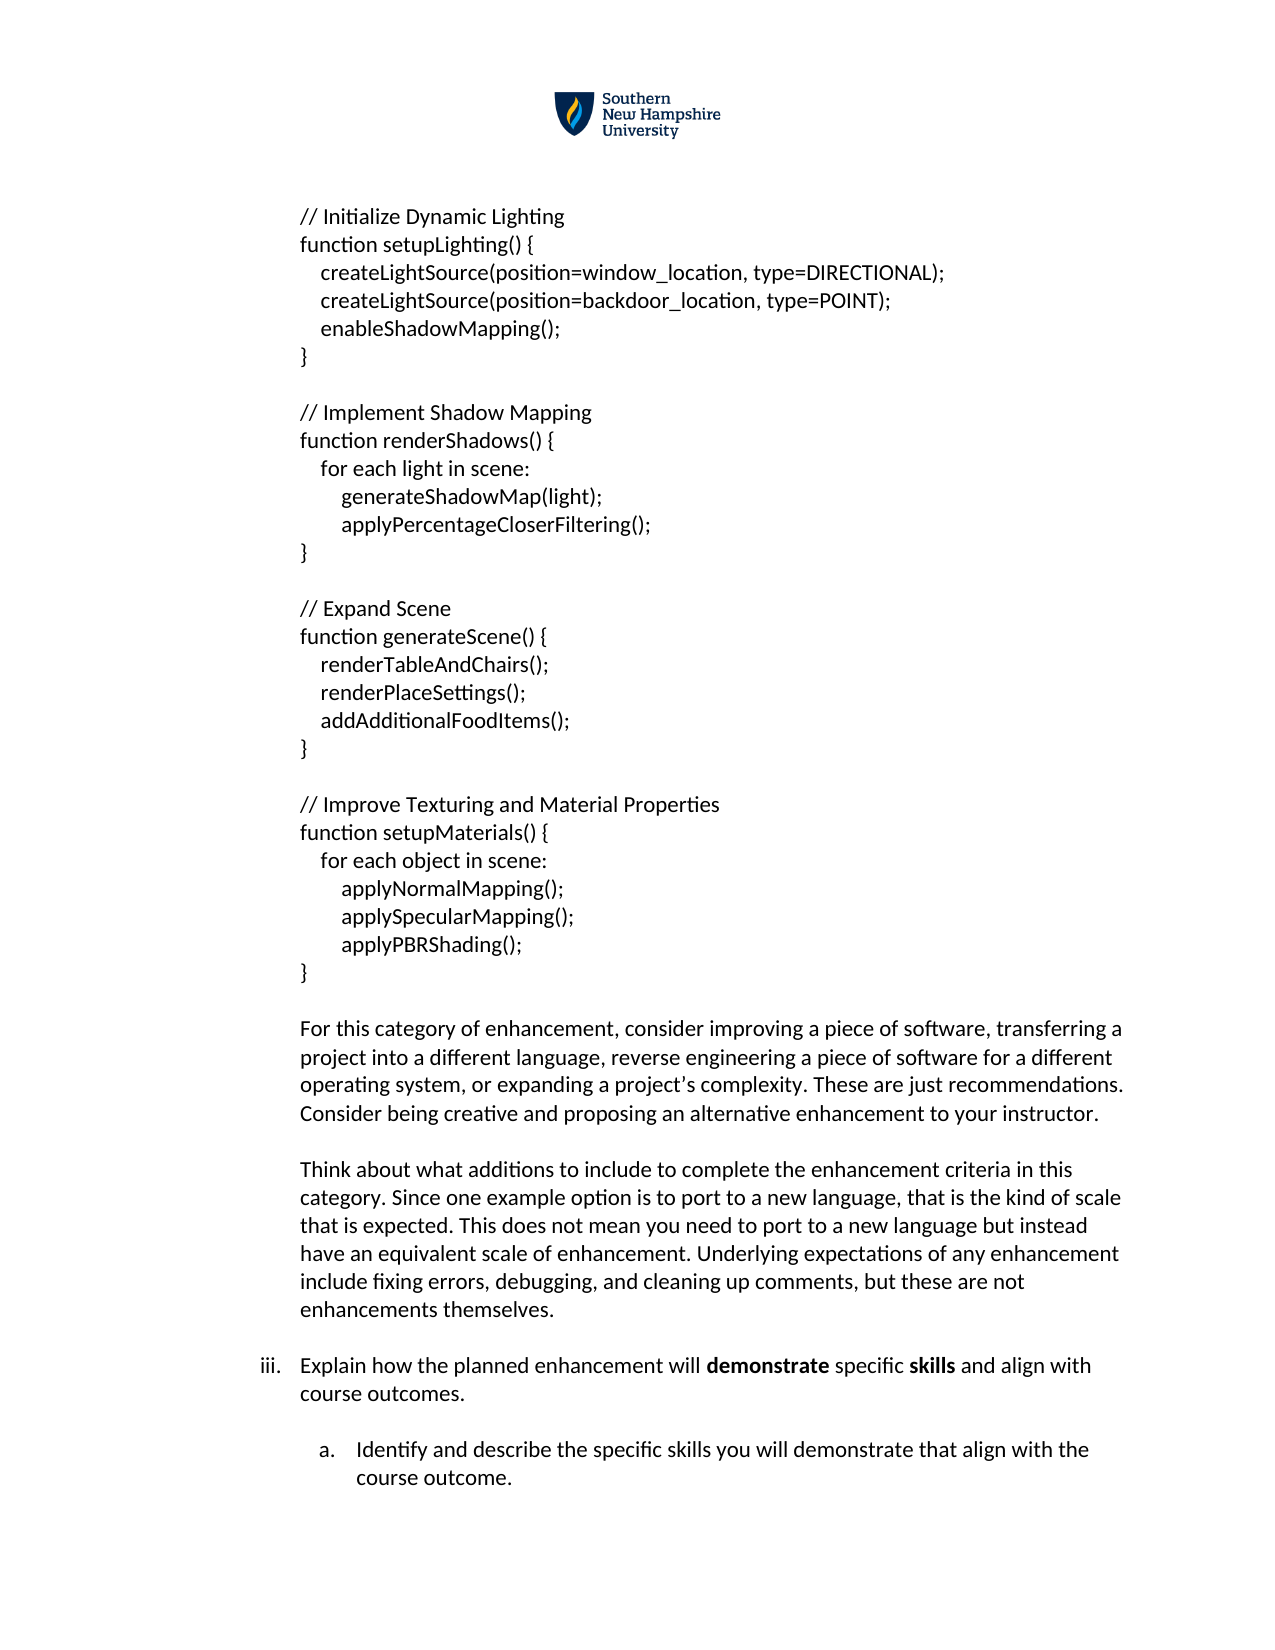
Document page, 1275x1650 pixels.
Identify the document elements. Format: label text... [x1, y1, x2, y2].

text renderPlaceSettings(); [300, 678, 1125, 706]
text function setupMaterials() { [300, 818, 1125, 846]
list Identify and describe the specific skills you will demonstrate that align with the course outcome. [319, 1435, 1125, 1491]
text } [300, 538, 1125, 566]
text } [300, 958, 1125, 987]
text // Initialize Dynamic Lighting [300, 202, 1125, 230]
text createLightSource(position=window_location, type=DIRECTIONAL); [300, 258, 1125, 286]
text function setupLighting() { [300, 230, 1125, 258]
text for each object in scene: [300, 846, 1125, 874]
text } [300, 342, 1125, 370]
text function generateScene() { [300, 622, 1125, 650]
text applyNormalMapping(); [300, 874, 1125, 902]
text function renderShadows() { [300, 426, 1125, 454]
text applyPBRShading(); [300, 931, 1125, 958]
text renderTableAndChairs(); [300, 650, 1125, 678]
text createLightSource(position=backdoor_location, type=POINT); [300, 286, 1125, 314]
text applyPercentageCloserFiltering(); [300, 510, 1125, 538]
text addAdditionalFoodItems(); [300, 706, 1125, 734]
text applySpecularMapping(); [300, 902, 1125, 931]
text generateShadowMap(light); [300, 482, 1125, 510]
text for each light in scene: [300, 454, 1125, 482]
picture [546, 75, 729, 154]
text // Expand Scene [300, 594, 1125, 622]
text enableShadowMapping(); [300, 314, 1125, 342]
text // Improve Texturing and Material Properties [300, 790, 1125, 818]
text Think about what additions to include to complete the enhancement criteria in this category. Since one example option is to port to a new language, that is the kind of scale that is expected. This does not mean you need to port to a new language but instead have an equivalent scale of enhancement. Underlying expectations of any enhancement include fixing errors, debugging, and cleaning up comments, but these are not enhancements themselves. [300, 1155, 1125, 1323]
text For this category of enhancement, consider improving a piece of software, transferring a project into a different language, reverse engineering a piece of software for a different operating system, or expanding a project’s complexity. These are just recommendations. Consider being creative and proposing an alternative enhancement to your instructor. [300, 1014, 1125, 1127]
list Explain how the planned enhancement will demonstrate specific skills and align with course outcomes. [281, 1351, 1125, 1407]
text // Implement Shadow Mapping [300, 398, 1125, 426]
text } [300, 734, 1125, 762]
